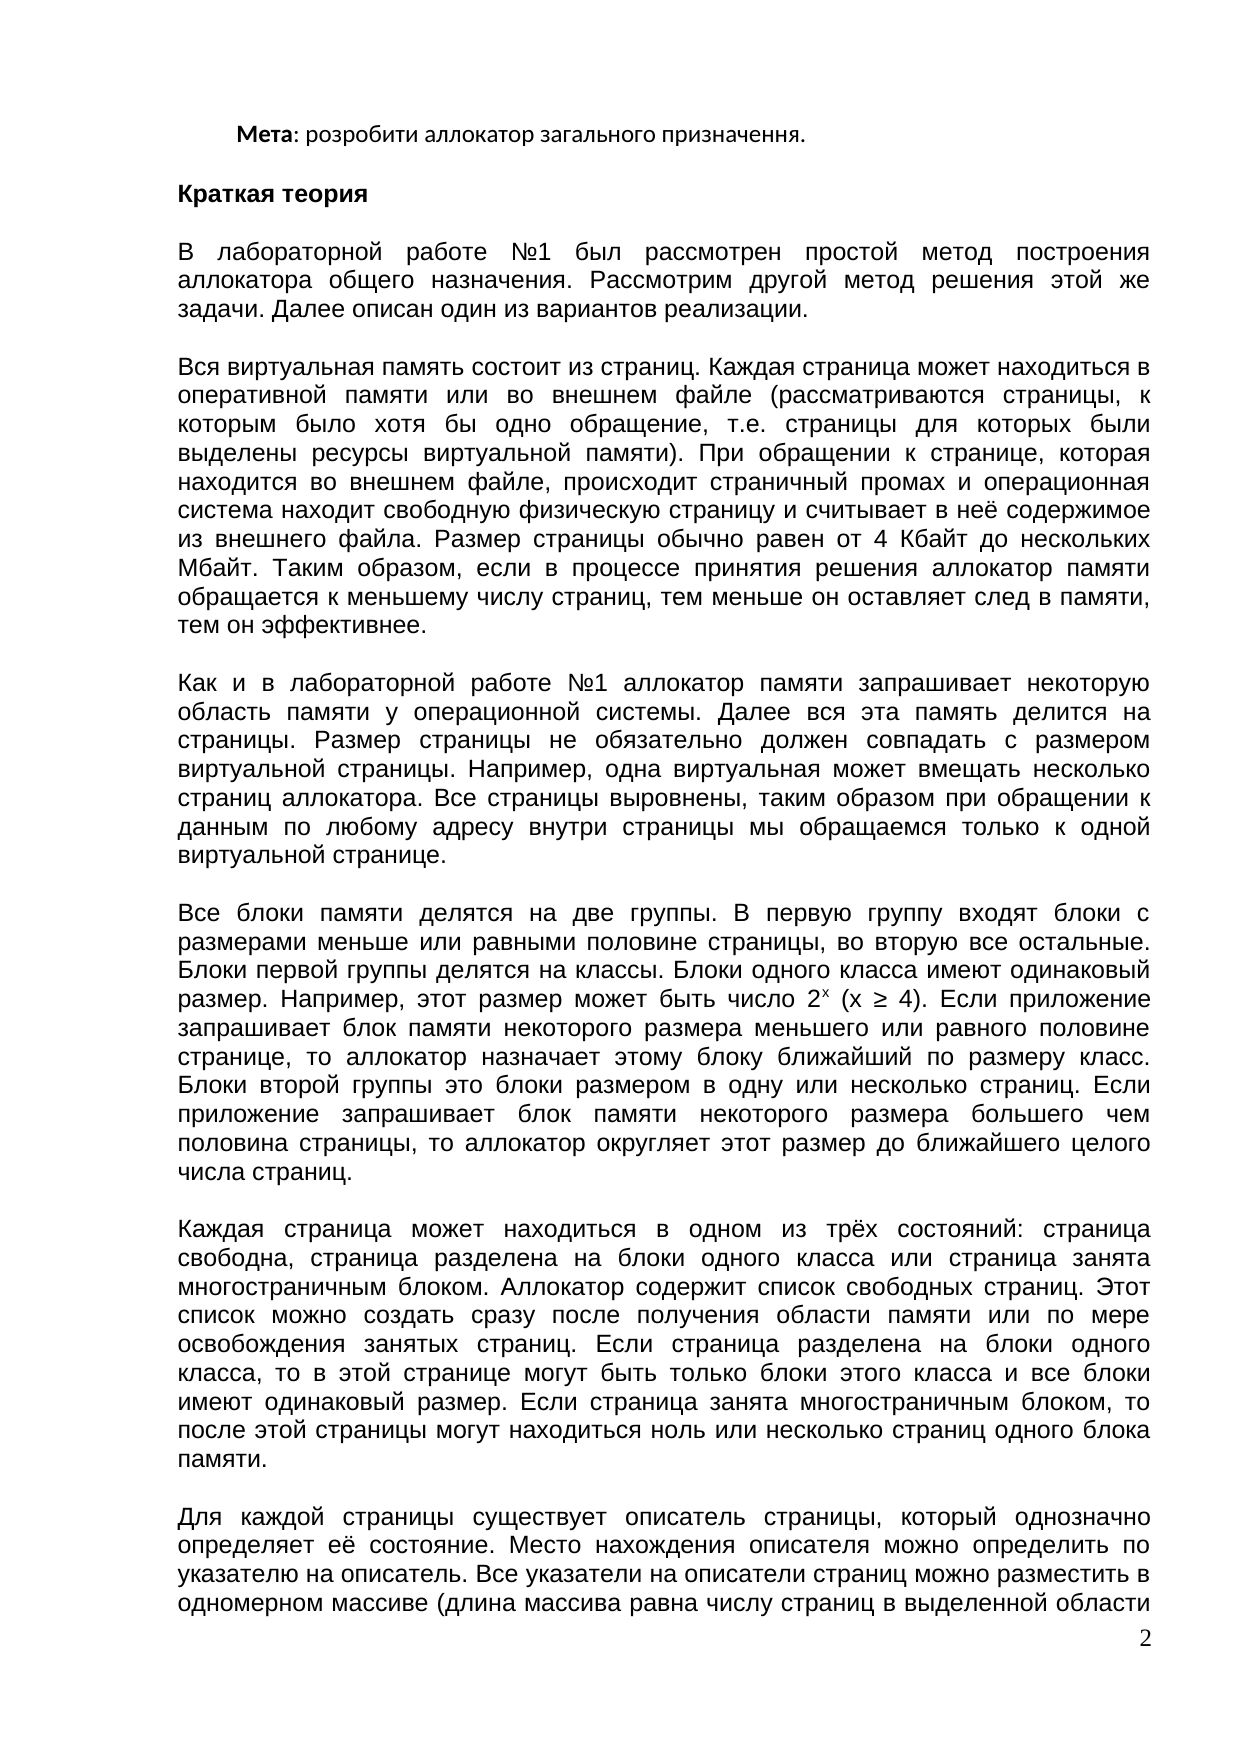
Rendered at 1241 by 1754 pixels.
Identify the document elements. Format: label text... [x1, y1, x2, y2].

subtitle Краткая теория [177, 179, 1152, 208]
text Каждая страница может находиться в одном из трёх состояний: страница свободна, страница разделена на блоки одного класса или страница занята многостраничным блоком. Аллокатор содержит список свободных страниц. Этот список можно создать сразу после получения области памяти или по мере освобождения занятых страниц. Если страница разделена на блоки одного класса, то в этой странице могут быть только блоки этого класса и все блоки имеют одинаковый размер. Если страница занята многостраничным блоком, то после этой страницы могут находиться ноль или несколько страниц одного блока памяти. [177, 1214, 1152, 1473]
text В лабораторной работе №1 был рассмотрен простой метод построения аллокатора общего назначения. Рассмотрим другой метод решения этой же задачи. Далее описан один из вариантов реализации. [177, 237, 1152, 323]
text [177, 1502, 1152, 1617]
text Все блоки памяти делятся на две группы. В первую группу входят блоки с размерами меньше или равными половине страницы, во вторую все остальные. Блоки первой группы делятся на классы. Блоки одного класса имеют одинаковый размер. Например, этот размер может быть число 2x (x ≥ 4). Если приложение запрашивает блок памяти некоторого размера меньшего или равного половине странице, то аллокатор назначает этому блоку ближайший по размеру класс. Блоки второй группы это блоки размером в одну или несколько страниц. Если приложение запрашивает блок памяти некоторого размера большего чем половина страницы, то аллокатор округляет этот размер до ближайшего целого числа страниц. [177, 898, 1152, 1185]
text Мета: розробити аллокатор загального призначення. [177, 118, 1152, 149]
text Вся виртуальная память состоит из страниц. Каждая страница может находиться в оперативной памяти или во внешнем файле (рассматриваются страницы, к которым было хотя бы одно обращение, т.е. страницы для которых были выделены ресурсы виртуальной памяти). При обращении к странице, которая находится во внешнем файле, происходит страничный промах и операционная система находит свободную физическую страницу и считывает в неё содержимое из внешнего файла. Размер страницы обычно равен от 4 Кбайт до нескольких Мбайт. Таким образом, если в процессе принятия решения аллокатор памяти обращается к меньшему числу страниц, тем меньше он оставляет след в памяти, тем он эффективнее. [177, 352, 1152, 639]
text Как и в лабораторной работе №1 аллокатор памяти запрашивает некоторую область памяти у операционной системы. Далее вся эта память делится на страницы. Размер страницы не обязательно должен совпадать с размером виртуальной страницы. Например, одна виртуальная может вмещать несколько страниц аллокатора. Все страницы выровнены, таким образом при обращении к данным по любому адресу внутри страницы мы обращаемся только к одной виртуальной странице. [177, 668, 1152, 869]
